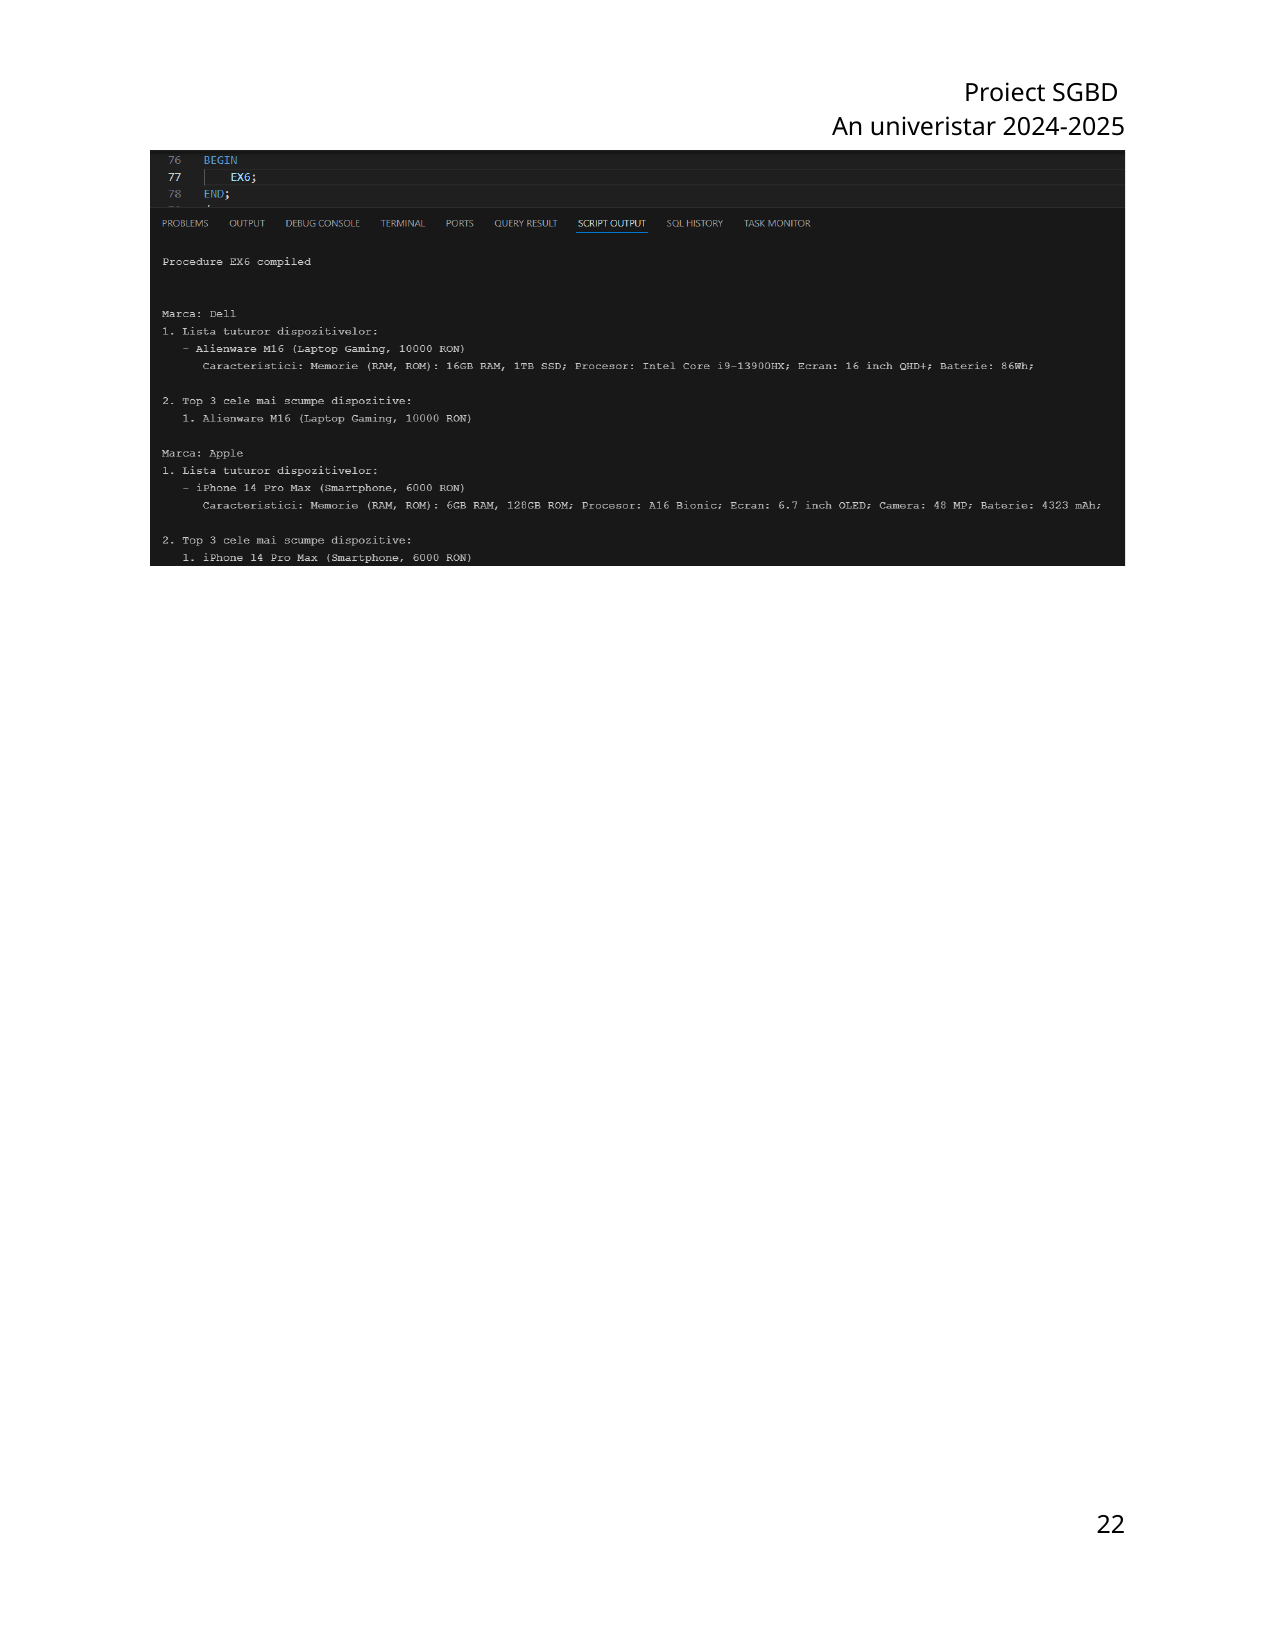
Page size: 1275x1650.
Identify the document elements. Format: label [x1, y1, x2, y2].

picture [150, 150, 1125, 566]
